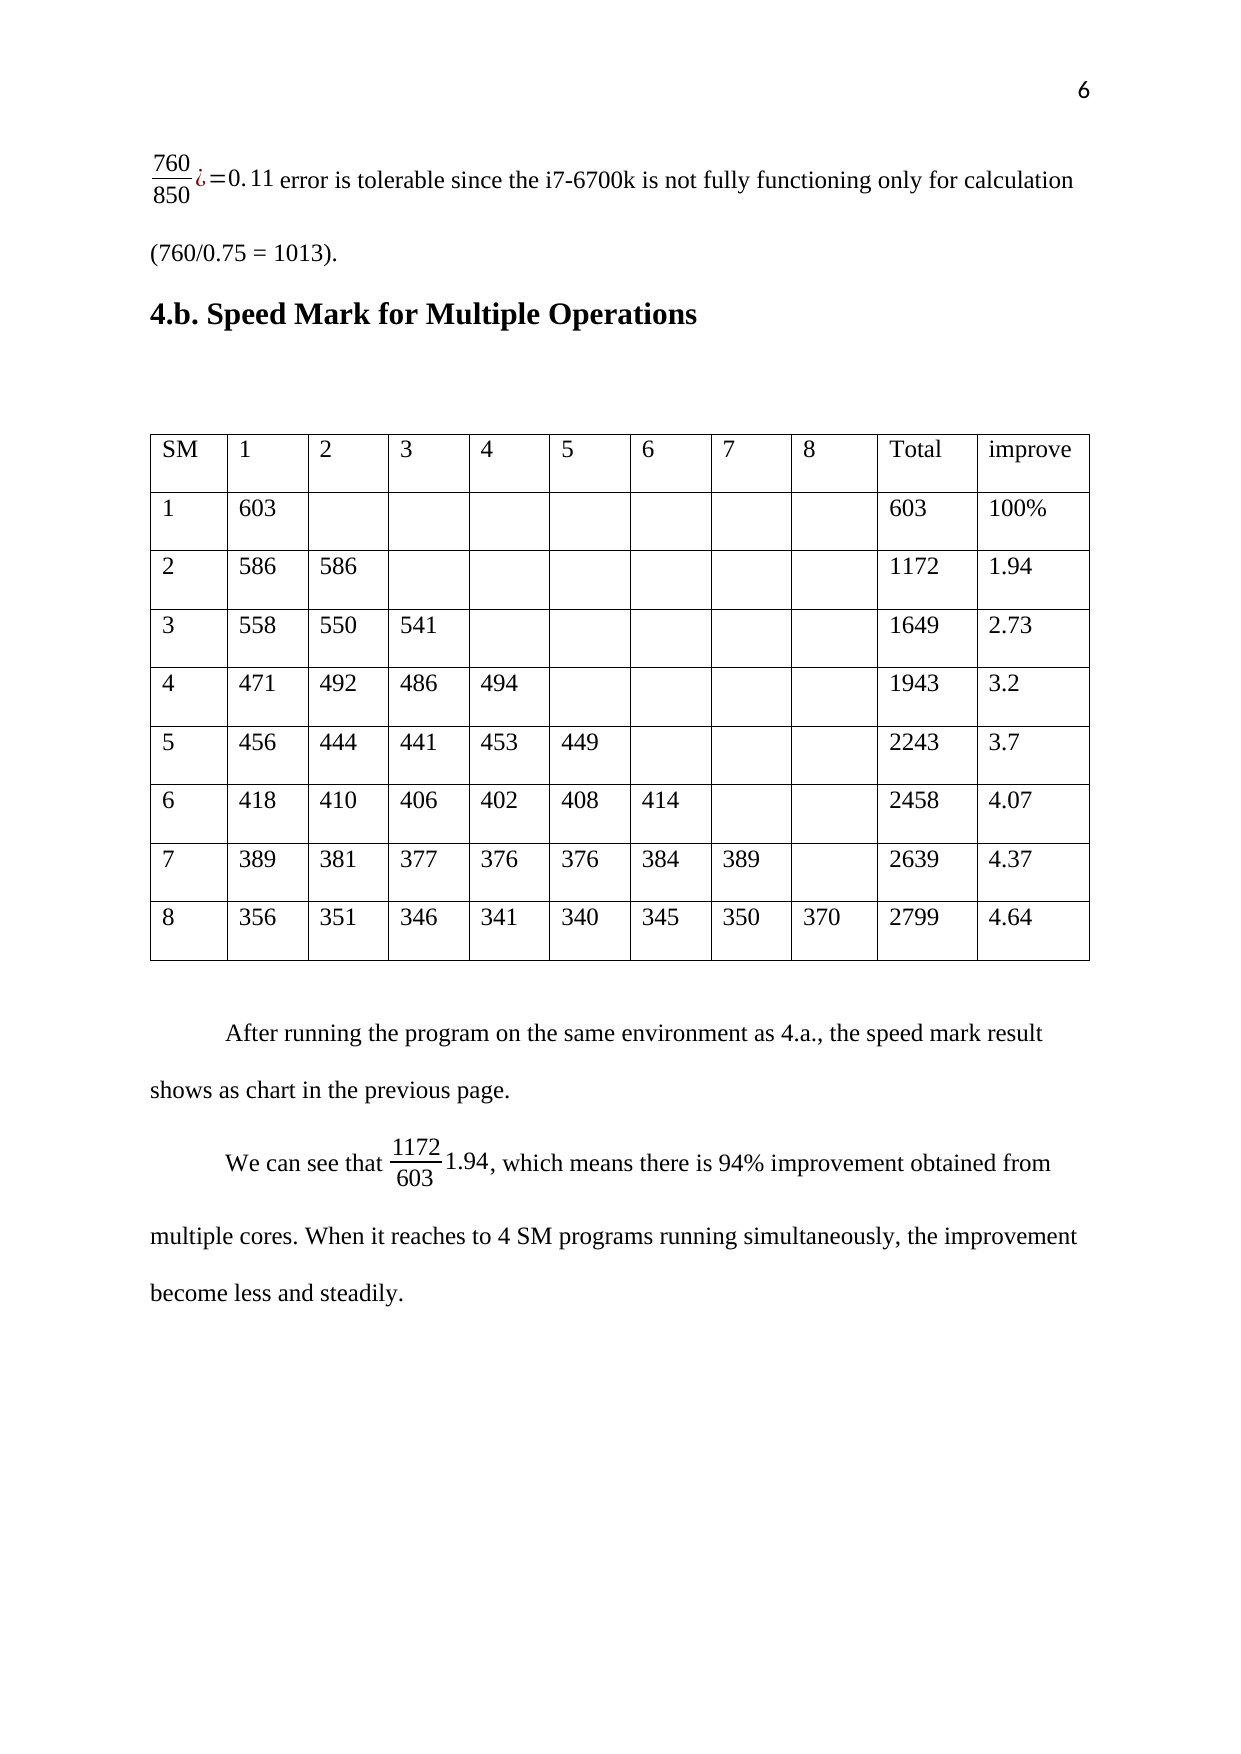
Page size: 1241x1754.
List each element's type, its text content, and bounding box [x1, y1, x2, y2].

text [150, 150, 1090, 266]
table_header 7 [712, 435, 791, 492]
table_cell [550, 551, 630, 609]
table_cell [712, 610, 791, 667]
table_cell 456 [228, 727, 308, 784]
table_header Total [878, 435, 977, 492]
table_cell [631, 727, 711, 784]
table_cell 2639 [878, 844, 977, 901]
table_cell 2799 [878, 902, 977, 959]
table_cell 4.07 [978, 785, 1089, 843]
table_cell 408 [550, 785, 630, 843]
table_cell 410 [309, 785, 388, 843]
table_header 5 [550, 435, 630, 492]
table_cell 1.94 [978, 551, 1089, 609]
table_header 8 [792, 435, 877, 492]
table_cell 2 [151, 551, 227, 609]
table_cell [631, 610, 711, 667]
table_cell [550, 493, 630, 550]
table_cell 4.64 [978, 902, 1089, 959]
text 4.b. Speed Mark for Multiple Operations [150, 295, 1090, 331]
table_cell 5 [151, 727, 227, 784]
table_cell [309, 493, 388, 550]
table_cell [470, 493, 549, 550]
table_cell 1649 [878, 610, 977, 667]
table_header 2 [309, 435, 388, 492]
table_cell [389, 551, 469, 609]
table_cell 603 [878, 493, 977, 550]
table_cell 414 [631, 785, 711, 843]
table_cell [712, 727, 791, 784]
table_cell [792, 610, 877, 667]
table_cell [550, 610, 630, 667]
table_cell 406 [389, 785, 469, 843]
table_cell 1172 [878, 551, 977, 609]
text After running the program on the same environment as 4.a., the speed mark result shows as chart in the previous page. [150, 1018, 1090, 1104]
table_cell [792, 668, 877, 726]
table_cell 350 [712, 902, 791, 959]
table_cell [712, 493, 791, 550]
table_cell 1 [151, 493, 227, 550]
table_cell 492 [309, 668, 388, 726]
table_cell [792, 493, 877, 550]
table_cell 340 [550, 902, 630, 959]
table_cell 4.37 [978, 844, 1089, 901]
table_header SM [151, 435, 227, 492]
table_cell 389 [712, 844, 791, 901]
table_cell 377 [389, 844, 469, 901]
table_cell 486 [389, 668, 469, 726]
table_cell 6 [151, 785, 227, 843]
table_cell [792, 844, 877, 901]
table_cell 3 [151, 610, 227, 667]
table_cell 4 [151, 668, 227, 726]
table_cell 8 [151, 902, 227, 959]
table_cell 346 [389, 902, 469, 959]
table_cell 402 [470, 785, 549, 843]
table_cell 541 [389, 610, 469, 667]
table_header 6 [631, 435, 711, 492]
table_cell 345 [631, 902, 711, 959]
table_cell 384 [631, 844, 711, 901]
table_cell 2.73 [978, 610, 1089, 667]
table_cell [792, 551, 877, 609]
table_cell 3.7 [978, 727, 1089, 784]
table_cell [470, 551, 549, 609]
table_header 4 [470, 435, 549, 492]
table_cell [631, 551, 711, 609]
text We can see that , which means there is 94% improvement obtained from multiple cores. When it reaches to 4 SM programs running simultaneously, the improvement become less and steadily. [150, 1133, 1090, 1307]
table_cell 586 [228, 551, 308, 609]
table_cell [792, 785, 877, 843]
table_cell [470, 610, 549, 667]
table_cell 453 [470, 727, 549, 784]
table_cell [712, 551, 791, 609]
table_cell 3.2 [978, 668, 1089, 726]
table_cell 376 [470, 844, 549, 901]
table_cell 341 [470, 902, 549, 959]
table_cell [631, 668, 711, 726]
table_cell 449 [550, 727, 630, 784]
table_cell [712, 668, 791, 726]
table_cell [792, 727, 877, 784]
table_cell 418 [228, 785, 308, 843]
table_cell 376 [550, 844, 630, 901]
table_cell 603 [228, 493, 308, 550]
table_cell 550 [309, 610, 388, 667]
table_cell [389, 493, 469, 550]
table_header improve [978, 435, 1089, 492]
table_cell 444 [309, 727, 388, 784]
table_cell [631, 493, 711, 550]
table_cell [712, 785, 791, 843]
table_cell 381 [309, 844, 388, 901]
table_cell 2243 [878, 727, 977, 784]
table_cell 2458 [878, 785, 977, 843]
table_header 1 [228, 435, 308, 492]
table_cell [550, 668, 630, 726]
table_cell 7 [151, 844, 227, 901]
table_cell 558 [228, 610, 308, 667]
table_cell 100% [978, 493, 1089, 550]
table_cell 351 [309, 902, 388, 959]
table_cell 471 [228, 668, 308, 726]
table_cell 356 [228, 902, 308, 959]
table_header 3 [389, 435, 469, 492]
table_cell 370 [792, 902, 877, 959]
table_cell 389 [228, 844, 308, 901]
table_cell 1943 [878, 668, 977, 726]
table_cell 441 [389, 727, 469, 784]
table_cell 494 [470, 668, 549, 726]
table_cell 586 [309, 551, 388, 609]
